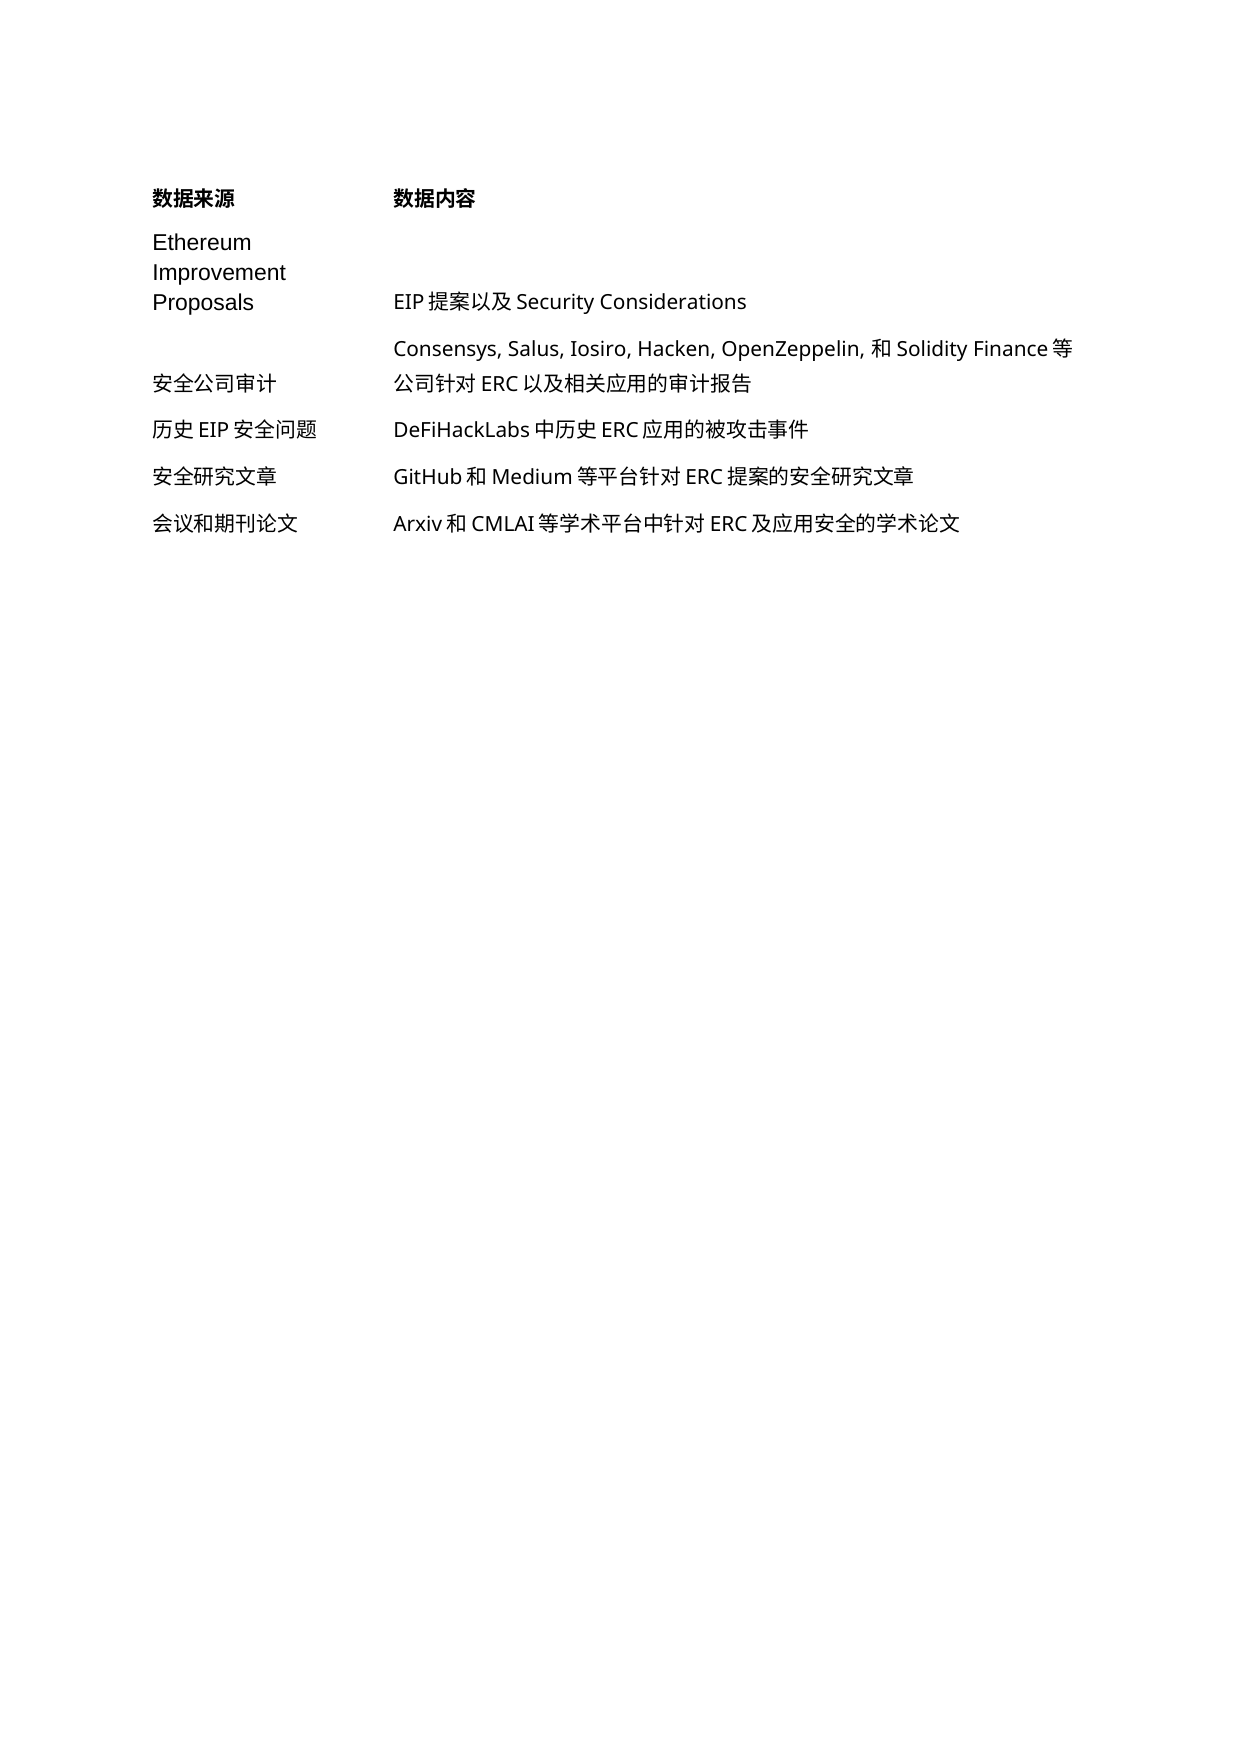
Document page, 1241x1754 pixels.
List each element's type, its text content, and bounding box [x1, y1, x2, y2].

table_cell Ethereum Improvement Proposals [150, 227, 391, 330]
table_cell 历史EIP安全问题 [150, 411, 391, 458]
table_cell Arxiv和CMLAI等学术平台中针对ERC及应用安全的学术论文 [391, 505, 1090, 551]
table_header 数据内容 [391, 180, 1090, 227]
table_cell EIP提案以及Security Considerations [391, 227, 1090, 330]
table_cell Consensys, Salus, Iosiro, Hacken, OpenZeppelin, 和 Solidity Finance等公司针对ERC以及相关应用的审计报告 [391, 330, 1090, 411]
table_cell GitHub和Medium等平台针对ERC提案的安全研究文章 [391, 458, 1090, 505]
table_cell DeFiHackLabs中历史ERC应用的被攻击事件 [391, 411, 1090, 458]
table_cell 安全研究文章 [150, 458, 391, 505]
table_header 数据来源 [150, 180, 391, 227]
table_cell 会议和期刊论文 [150, 505, 391, 551]
table_cell 安全公司审计 [150, 330, 391, 411]
